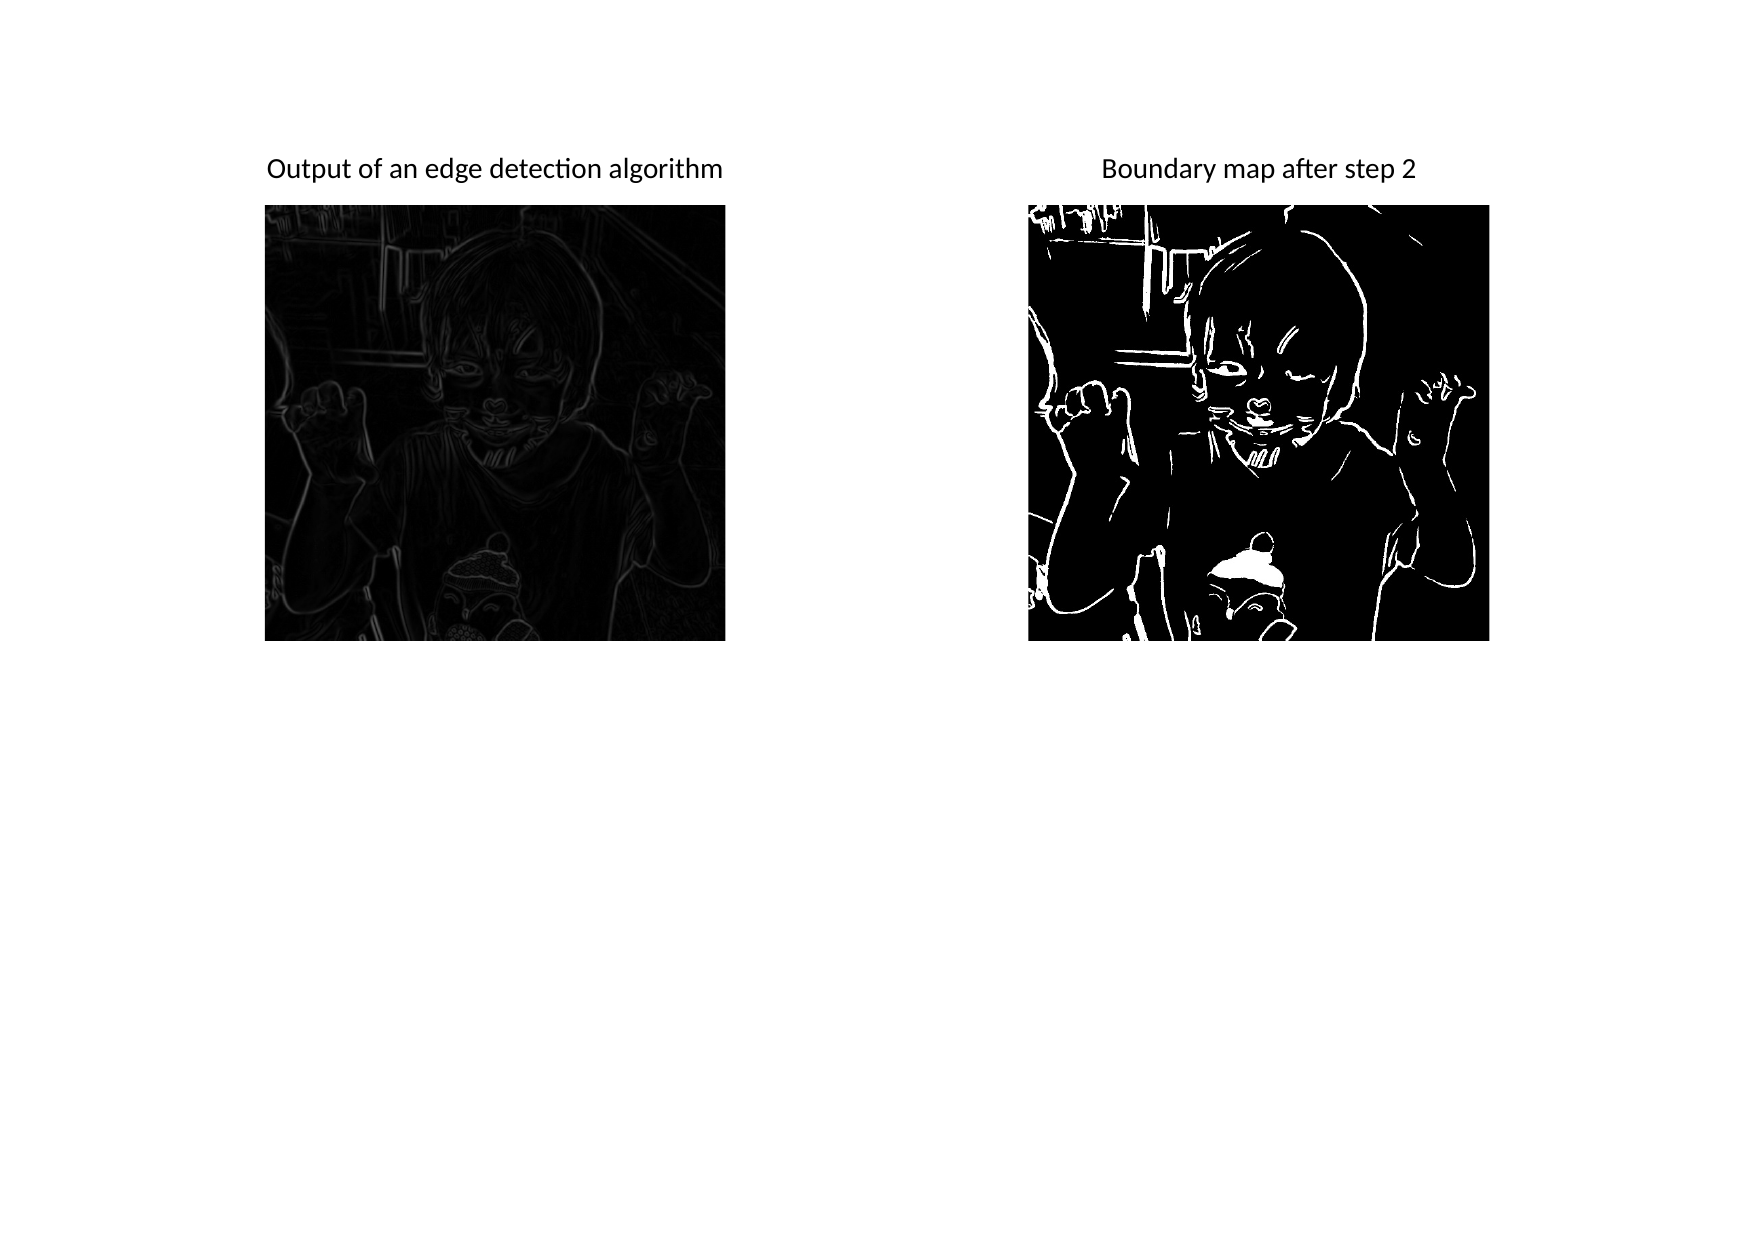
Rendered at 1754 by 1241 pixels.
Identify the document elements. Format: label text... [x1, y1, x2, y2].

picture [264, 205, 726, 641]
text Boundary map after step 2 [914, 150, 1604, 186]
picture [1028, 205, 1490, 641]
text Output of an edge detection algorithm [150, 150, 840, 186]
